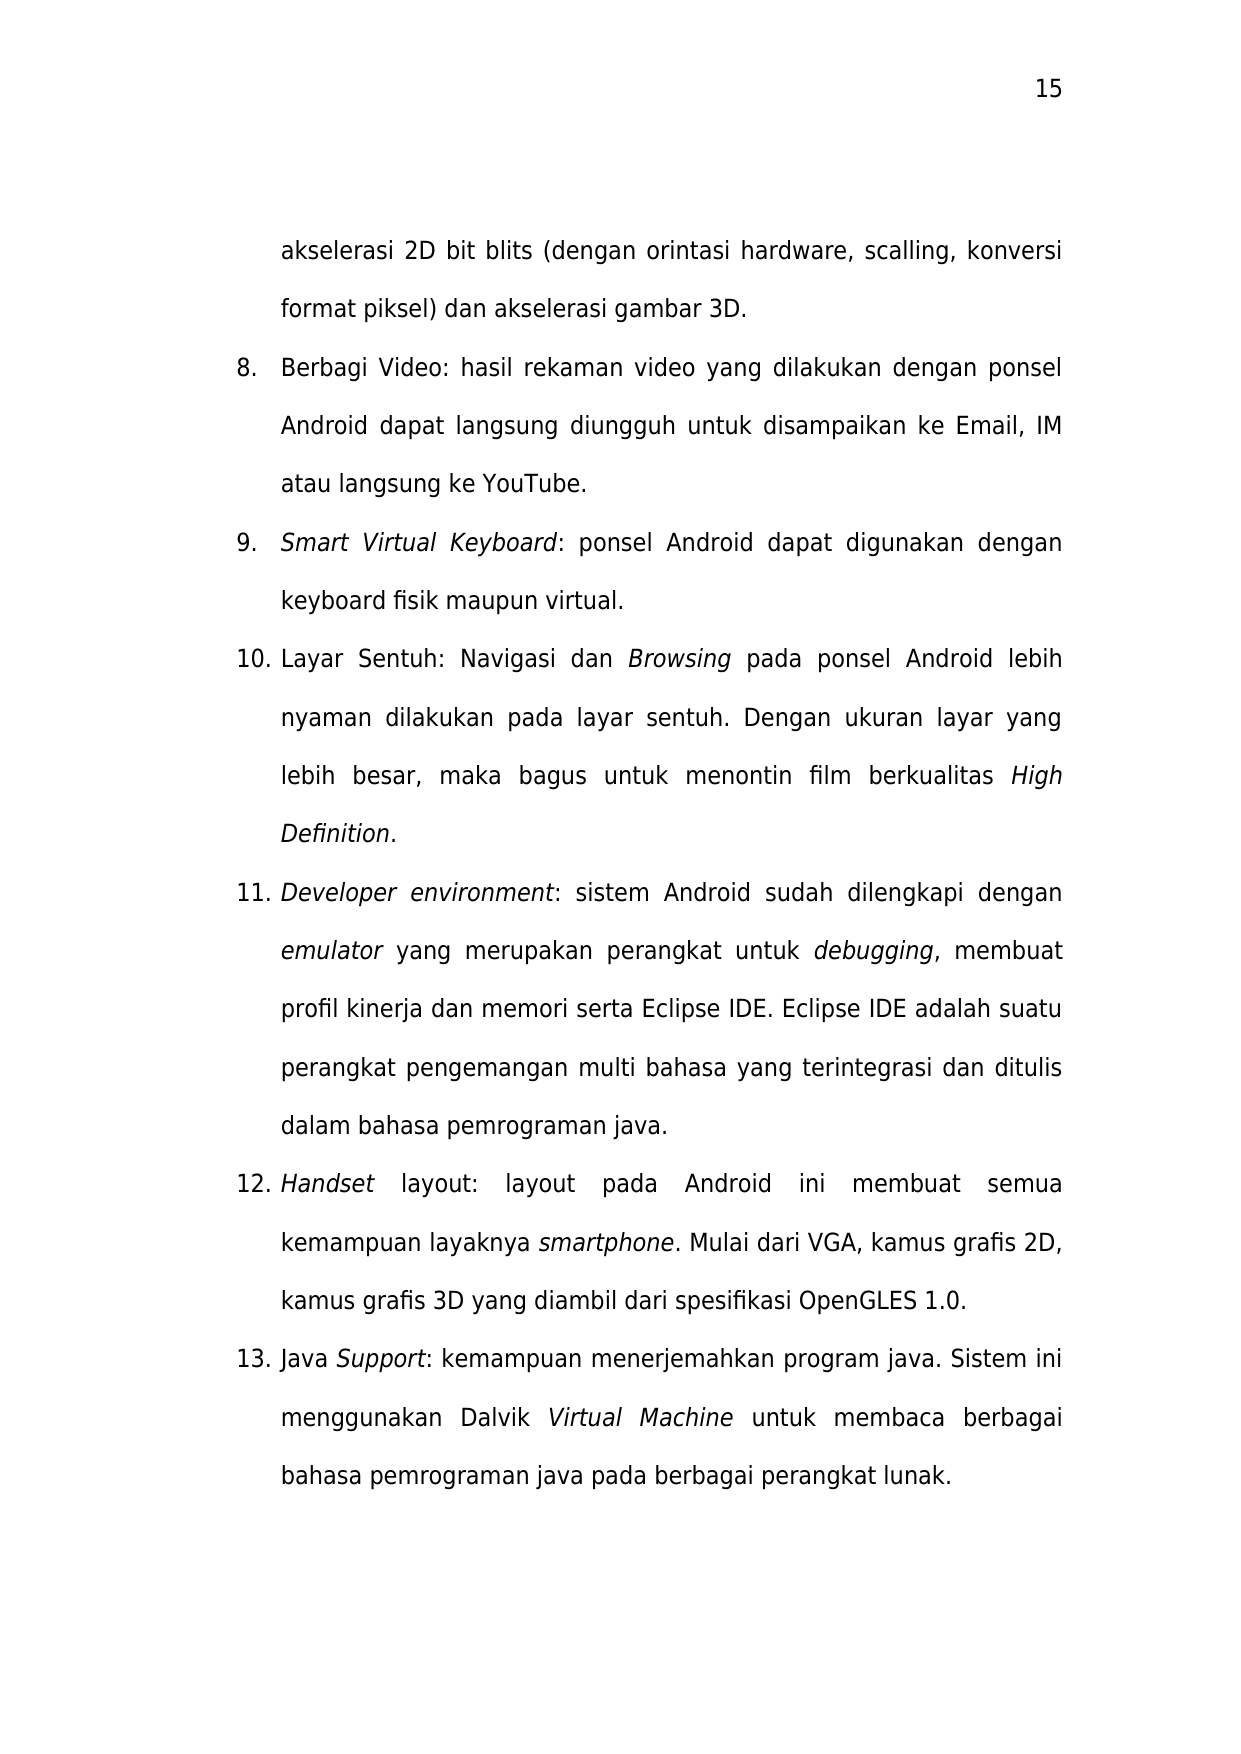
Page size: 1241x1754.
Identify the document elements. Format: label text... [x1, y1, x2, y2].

text 13. Java Support: kemampuan menerjemahkan program java. Sistem ini menggunakan Dalvik Virtual Machine untuk membaca berbagai bahasa pemrograman java pada berbagai perangkat lunak. [236, 1344, 1063, 1490]
text 11. Developer environment: sistem Android sudah dilengkapi dengan emulator yang merupakan perangkat untuk debugging, membuat profil kinerja dan memori serta Eclipse IDE. Eclipse IDE adalah suatu perangkat pengemangan multi bahasa yang terintegrasi dan ditulis dalam bahasa pemrograman java. [236, 878, 1063, 1140]
text 12. Handset layout: layout pada Android ini membuat semua kemampuan layaknya smartphone. Mulai dari VGA, kamus grafis 2D, kamus grafis 3D yang diambil dari spesifikasi OpenGLES 1.0. [236, 1169, 1063, 1315]
text 8. Berbagi Video: hasil rekaman video yang dilakukan dengan ponsel Android dapat langsung diungguh untuk disampaikan ke Email, IM atau langsung ke YouTube. [236, 353, 1063, 499]
text 10. Layar Sentuh: Navigasi dan Browsing pada ponsel Android lebih nyaman dilakukan pada layar sentuh. Dengan ukuran layar yang lebih besar, maka bagus untuk menontin film berkualitas High Definition. [236, 644, 1063, 849]
text 9. Smart Virtual Keyboard: ponsel Android dapat digunakan dengan keyboard fisik maupun virtual. [236, 528, 1063, 615]
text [236, 236, 1063, 324]
